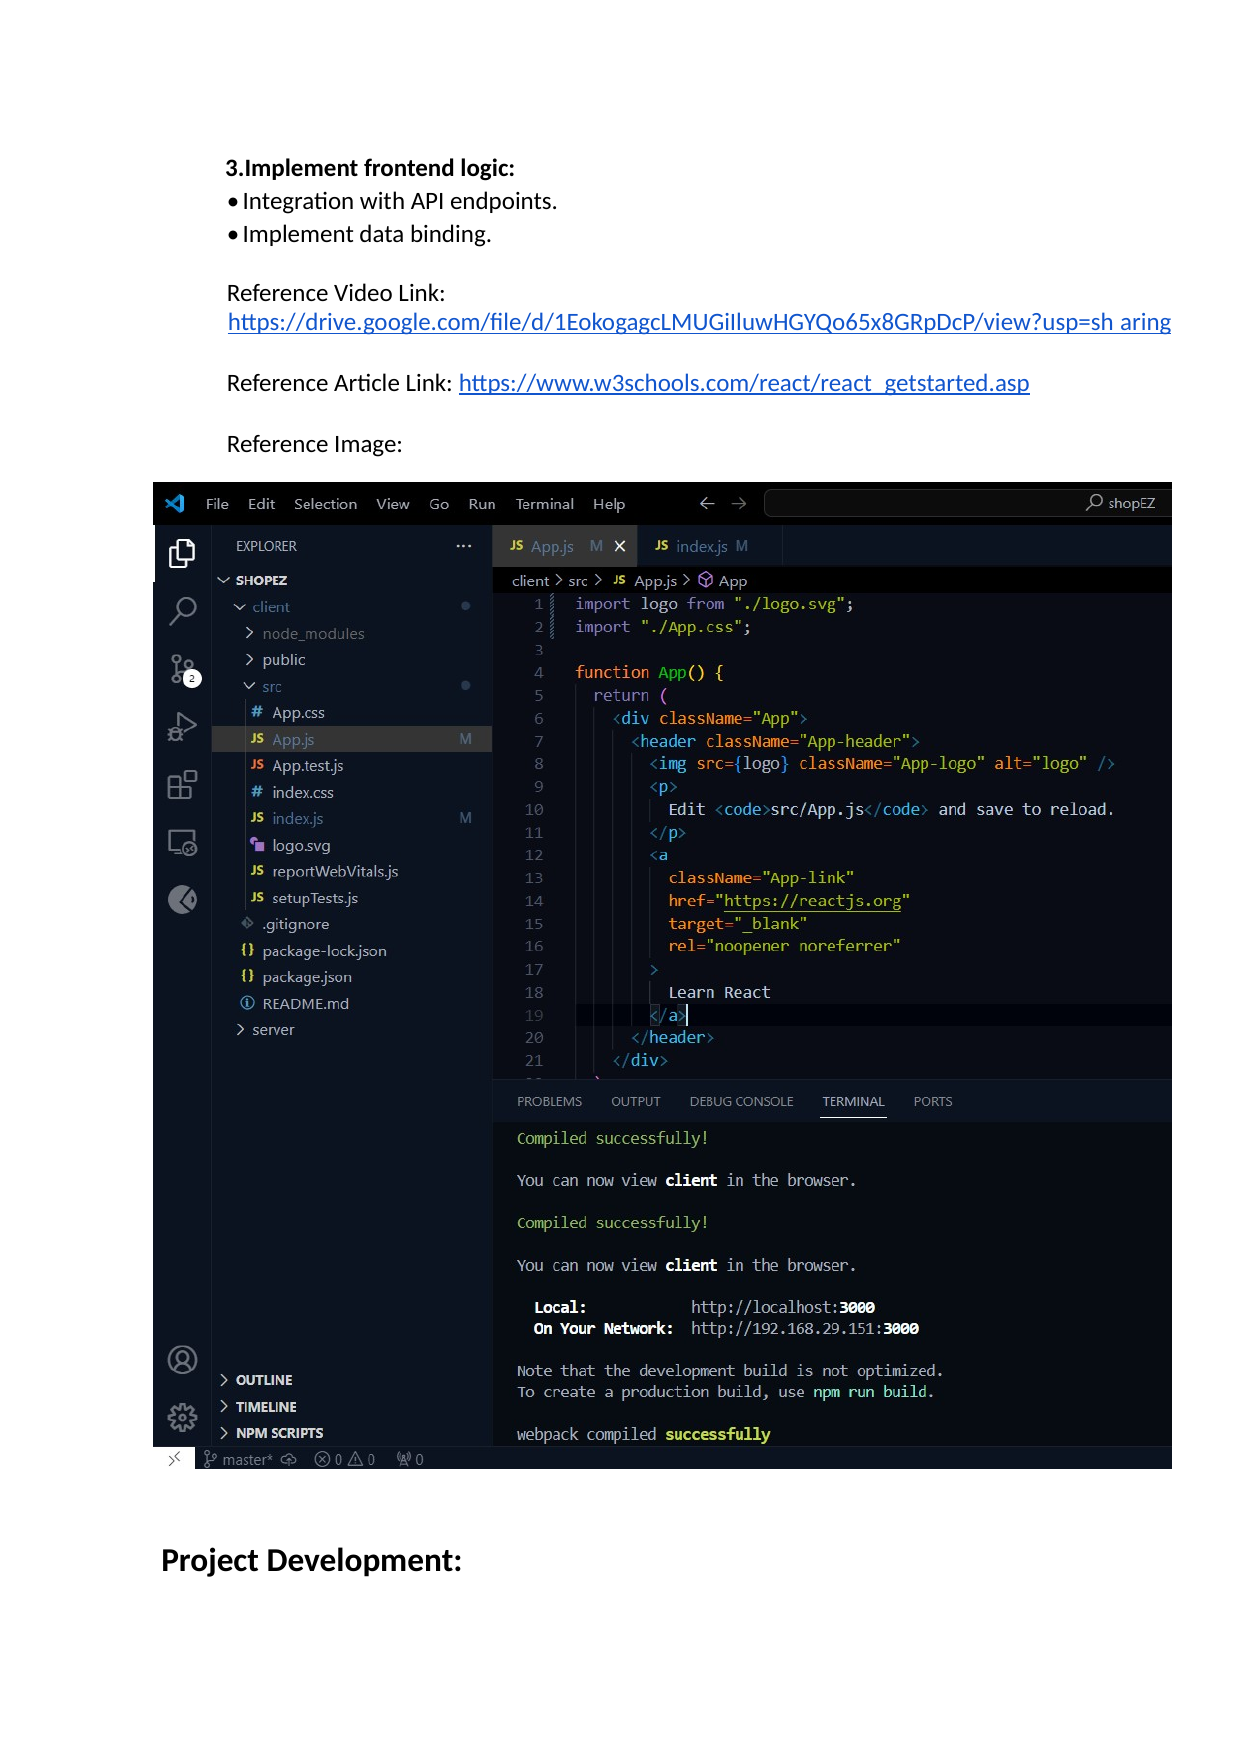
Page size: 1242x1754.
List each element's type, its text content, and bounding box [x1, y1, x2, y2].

text 3.Implement frontend logic: [225, 152, 1204, 182]
list Implement data binding. [227, 218, 1201, 248]
text Reference Video Link: https://drive.google.com/file/d/1EokogagcLMUGiIluwHGYQo65x8GRpDcP/view?usp=sh aring [227, 278, 1206, 337]
list Integration with API endpoints. [227, 185, 1201, 216]
text Reference Image: [227, 428, 1201, 458]
picture [153, 482, 1172, 1469]
text Project Development: [161, 1539, 1204, 1579]
text Reference Article Link: https://www.w3schools.com/react/react_getstarted.asp [227, 368, 1109, 397]
